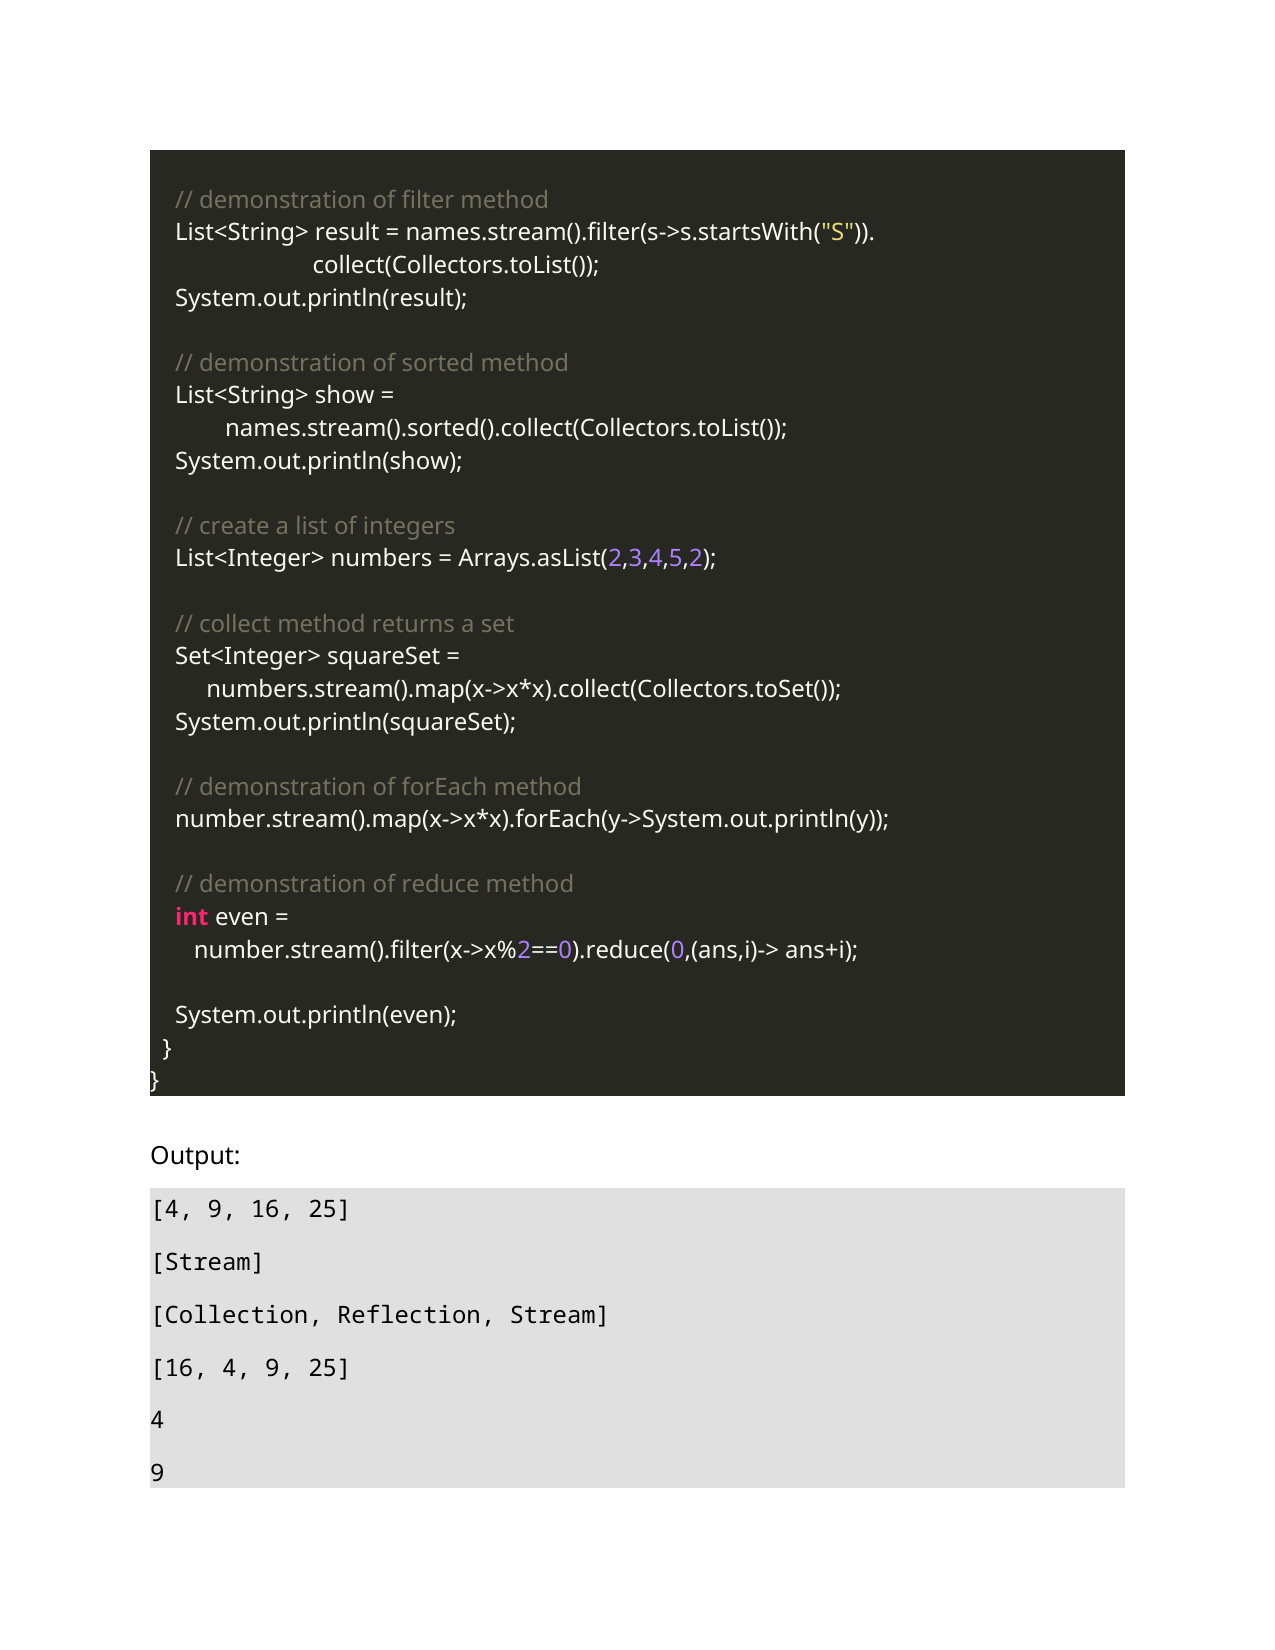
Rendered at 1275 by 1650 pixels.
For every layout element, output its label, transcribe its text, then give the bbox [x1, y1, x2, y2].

text 4 [150, 1398, 1125, 1436]
text // demonstration of sorted method [150, 346, 1125, 378]
text System.out.println(squareSet); [150, 704, 1125, 737]
text names.stream().sorted().collect(Collectors.toList()); [150, 411, 1125, 443]
text List<Integer> numbers = Arrays.asList(2,3,4,5,2); [150, 541, 1125, 574]
text List<String> show = [150, 378, 1125, 411]
text } [150, 1063, 1125, 1096]
text System.out.println(even); [150, 998, 1125, 1030]
text numbers.stream().map(x->x*x).collect(Collectors.toSet()); [150, 672, 1125, 704]
text System.out.println(result); [150, 280, 1125, 313]
text number.stream().map(x->x*x).forEach(y->System.out.println(y)); [150, 802, 1125, 835]
text // collect method returns a set [150, 606, 1125, 639]
text [Stream] [150, 1240, 1125, 1277]
text // create a list of integers [150, 509, 1125, 541]
text collect(Collectors.toList()); [150, 248, 1125, 280]
text Output: [150, 1129, 1125, 1172]
text Set<Integer> squareSet = [150, 639, 1125, 672]
text // demonstration of reduce method [150, 867, 1125, 900]
text List<String> result = names.stream().filter(s->s.startsWith("S")). [150, 215, 1125, 248]
text // demonstration of forEach method [150, 769, 1125, 802]
text number.stream().filter(x->x%2==0).reduce(0,(ans,i)-> ans+i); [150, 932, 1125, 965]
text } [150, 1030, 1125, 1063]
text [16, 4, 9, 25] [150, 1346, 1125, 1383]
text 9 [150, 1451, 1125, 1488]
text int even = [150, 900, 1125, 932]
text System.out.println(show); [150, 443, 1125, 476]
text [4, 9, 16, 25] [150, 1188, 1125, 1225]
text // demonstration of filter method [150, 183, 1125, 215]
text [Collection, Reflection, Stream] [150, 1293, 1125, 1330]
